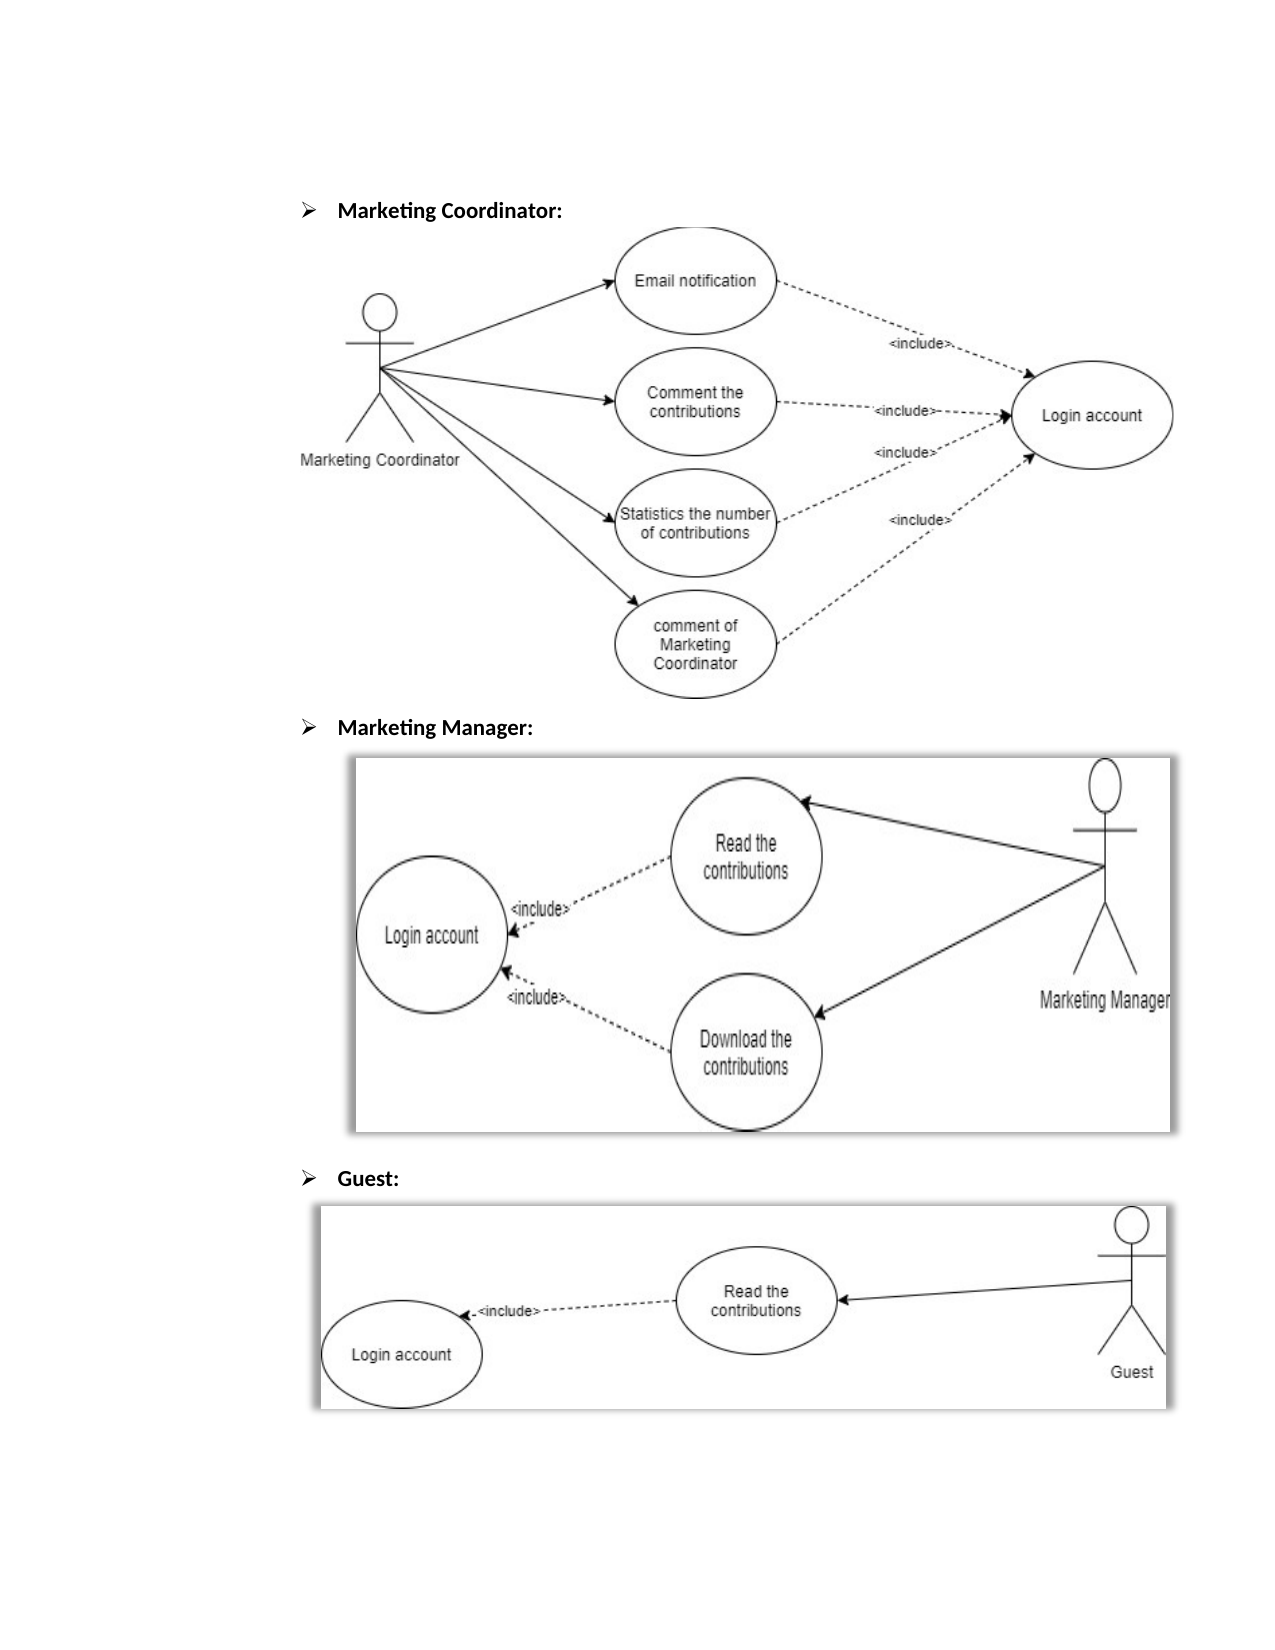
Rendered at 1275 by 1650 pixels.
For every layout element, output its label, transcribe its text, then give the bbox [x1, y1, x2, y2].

picture [305, 1196, 1182, 1419]
subtitle Marketing Coordinator: [300, 197, 1223, 225]
picture [340, 747, 1186, 1144]
picture [300, 227, 1174, 699]
subtitle Guest: [300, 1164, 1223, 1193]
